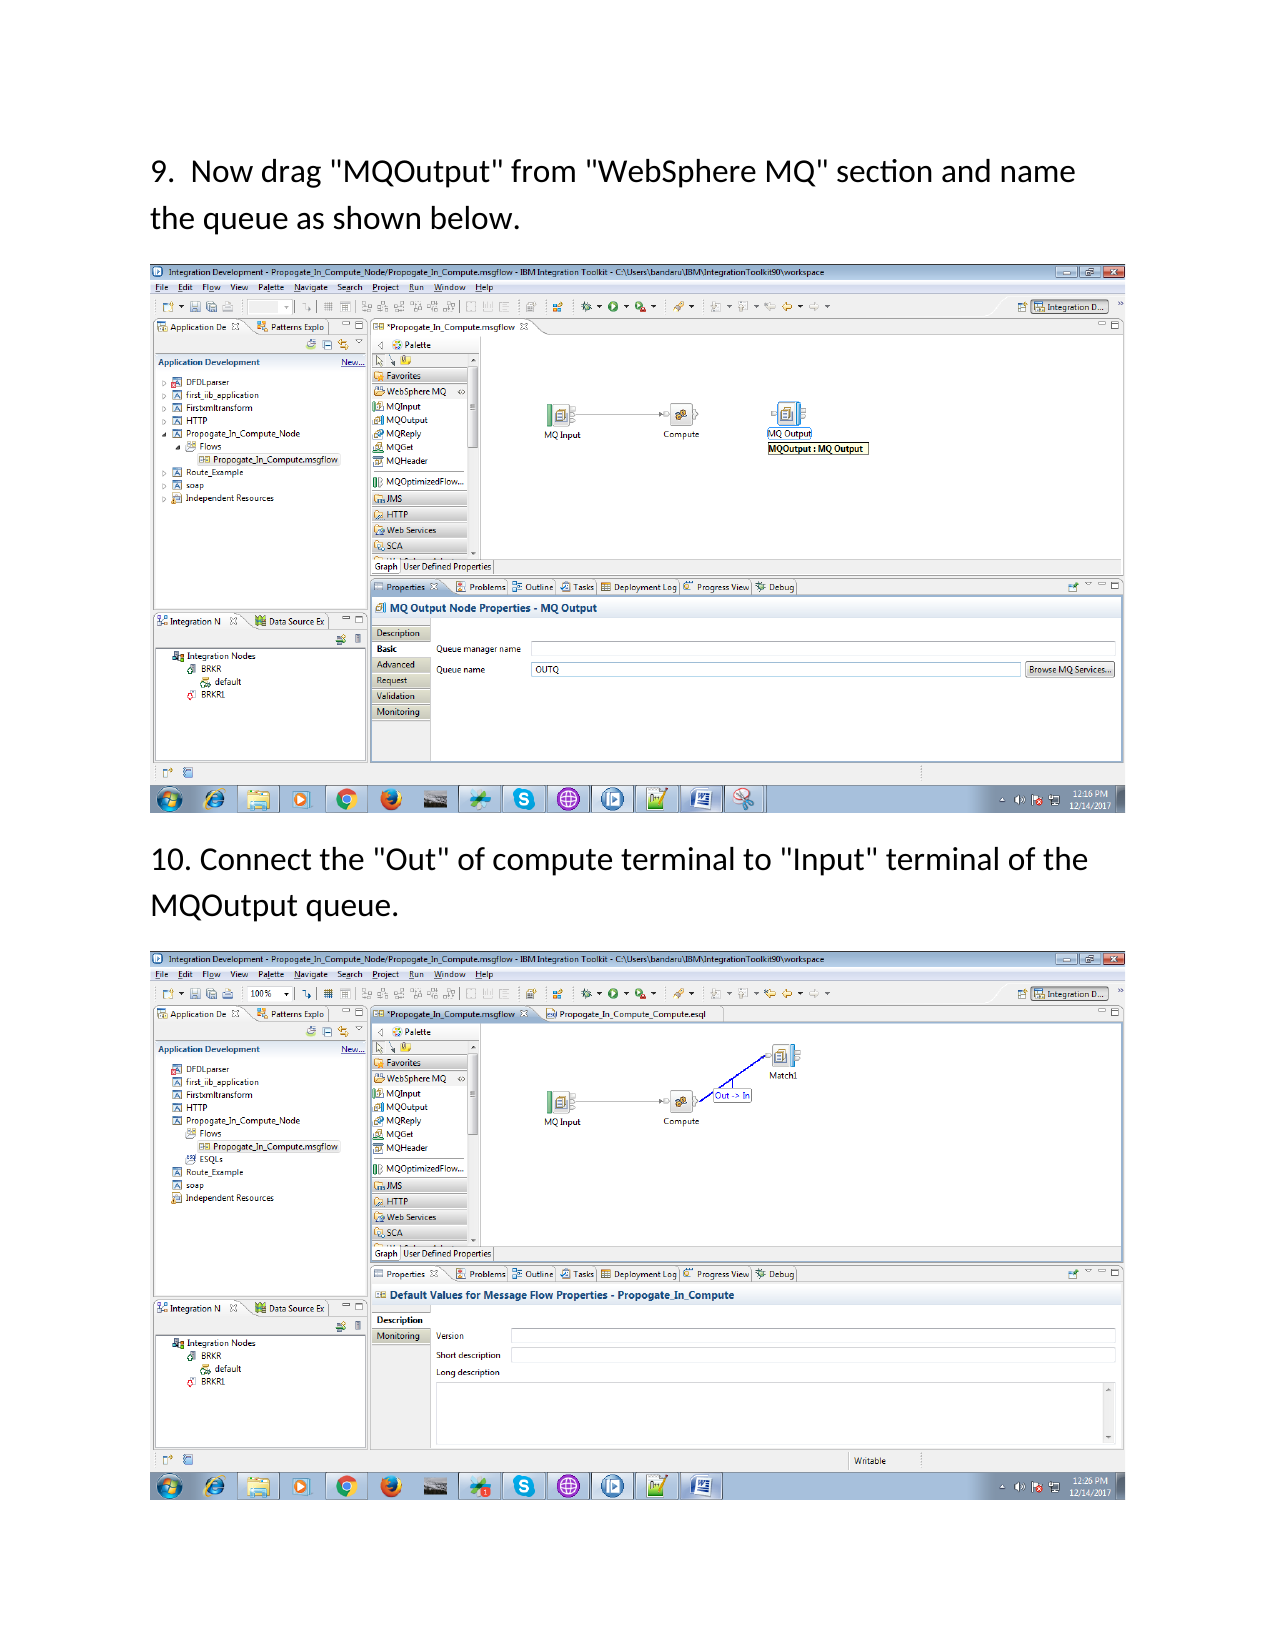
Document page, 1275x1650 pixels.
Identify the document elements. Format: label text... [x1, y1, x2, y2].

picture [150, 264, 1125, 813]
picture [150, 951, 1125, 1500]
text 9. Now drag "MQOutput" from "WebSphere MQ" section and name the queue as shown below. [150, 150, 1125, 237]
text 10. Connect the "Out" of compute terminal to "Input" terminal of the MQOutput queue. [150, 837, 1125, 925]
